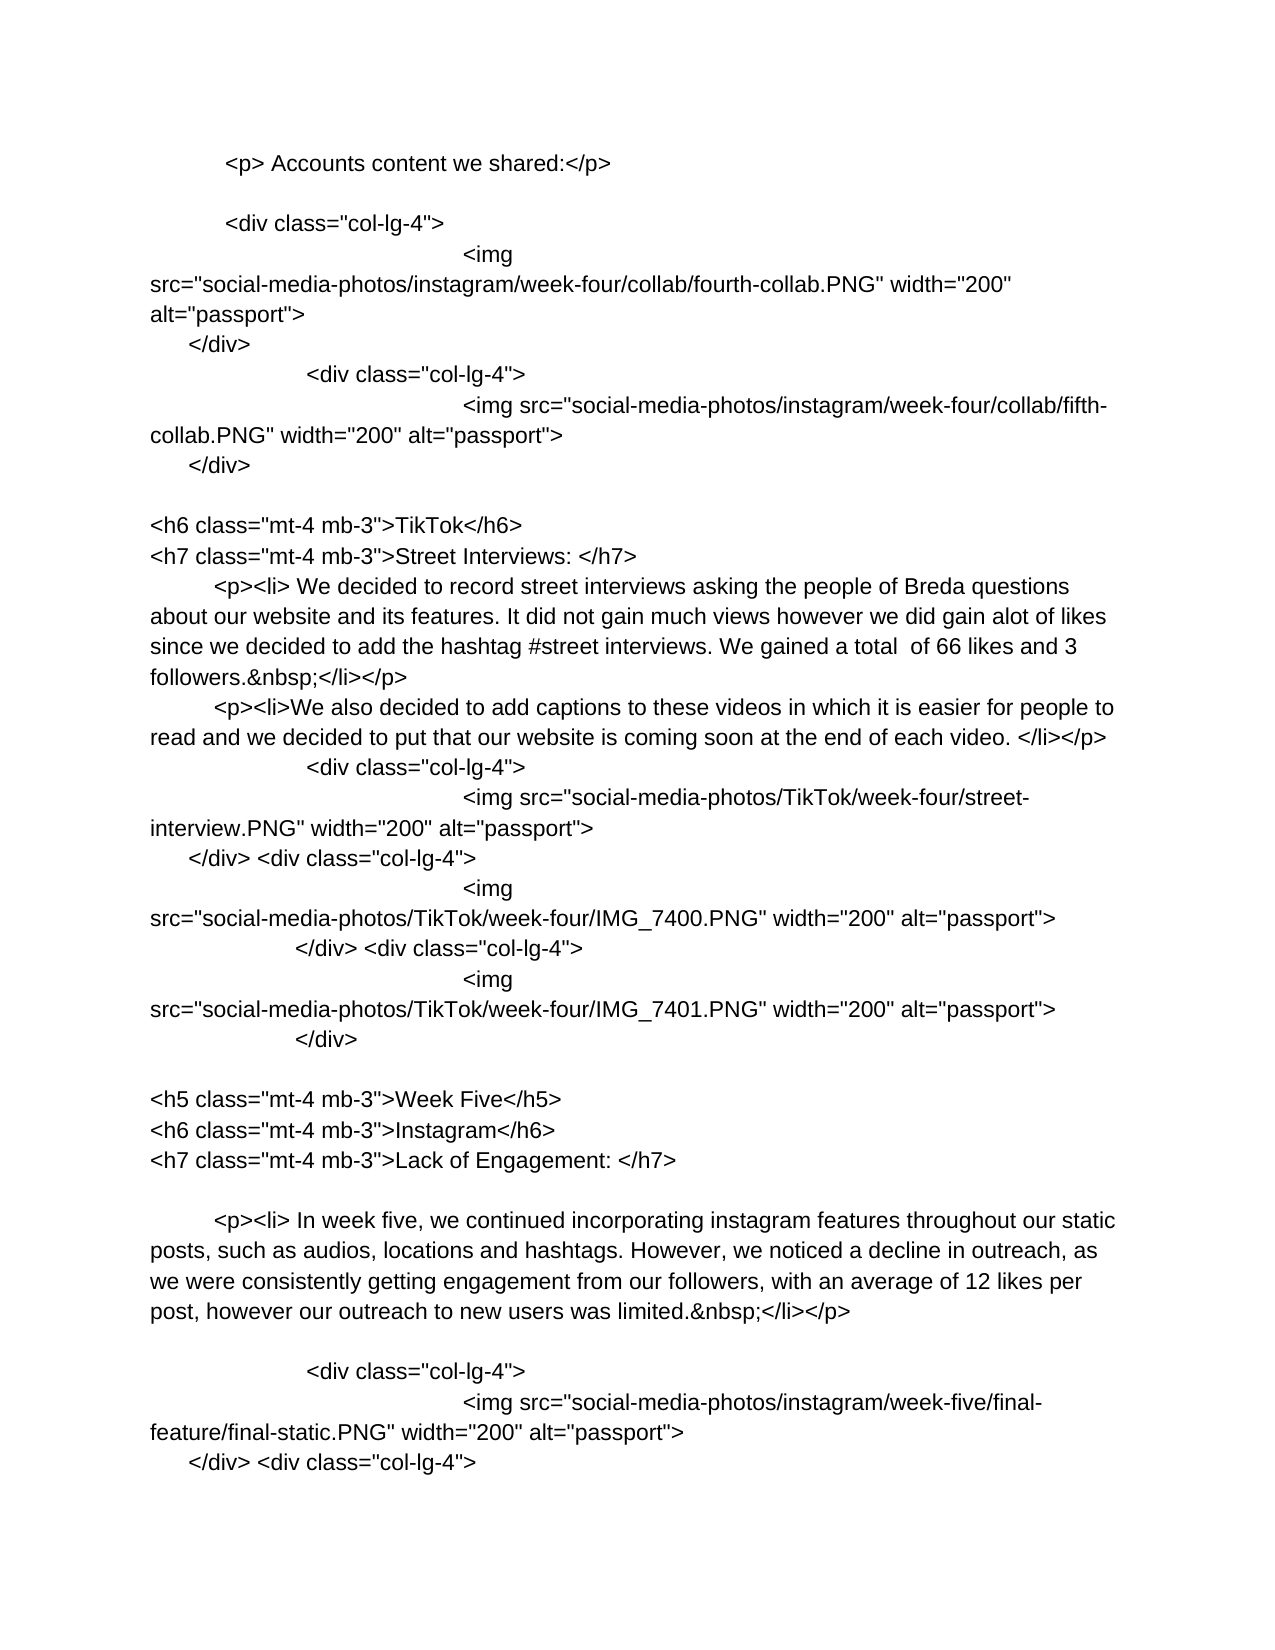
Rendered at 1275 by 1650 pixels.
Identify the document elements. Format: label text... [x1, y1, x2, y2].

text <div class="col-lg-4"> [150, 210, 1125, 237]
text <h5 class="mt-4 mb-3">Week Five</h5> [150, 1086, 1125, 1113]
text <img src="social-media-photos/instagram/week-four/collab/fourth-collab.PNG" width="200" alt="passport"> [150, 241, 1125, 327]
text </div> <div class="col-lg-4"> [150, 845, 1125, 871]
text </div> [150, 1026, 1125, 1052]
text <img src="social-media-photos/TikTok/week-four/street-interview.PNG" width="200" alt="passport"> [150, 784, 1125, 841]
text <img src="social-media-photos/instagram/week-five/final-feature/final-static.PNG" width="200" alt="passport"> [150, 1388, 1125, 1445]
text <h6 class="mt-4 mb-3">TikTok</h6> [150, 512, 1125, 539]
text </div> <div class="col-lg-4"> [150, 1449, 1125, 1475]
text <p> Accounts content we shared:</p> [150, 150, 1125, 176]
text <div class="col-lg-4"> [150, 754, 1125, 781]
text <h7 class="mt-4 mb-3">Street Interviews: </h7> [150, 543, 1125, 569]
text <img src="social-media-photos/instagram/week-four/collab/fifth-collab.PNG" width="200" alt="passport"> [150, 392, 1125, 448]
text <div class="col-lg-4"> [150, 361, 1125, 388]
text </div> [150, 452, 1125, 478]
text </div> [150, 331, 1125, 358]
text </div> <div class="col-lg-4"> [150, 935, 1125, 962]
text <p><li>We also decided to add captions to these videos in which it is easier for people to read and we decided to put that our website is coming soon at the end of each video. </li></p> [150, 694, 1125, 750]
text <h6 class="mt-4 mb-3">Instagram</h6> [150, 1117, 1125, 1143]
text <p><li> In week five, we continued incorporating instagram features throughout our static posts, such as audios, locations and hashtags. However, we noticed a decline in outreach, as we were consistently getting engagement from our followers, with an average of 12 likes per post, however our outreach to new users was limited.&nbsp;</li></p> [150, 1207, 1125, 1324]
text <p><li> We decided to record street interviews asking the people of Breda questions about our website and its features. It did not gain much views however we did gain alot of likes since we decided to add the hashtag #street interviews. We gained a total of 66 likes and 3 followers.&nbsp;</li></p> [150, 573, 1125, 690]
text <img src="social-media-photos/TikTok/week-four/IMG_7400.PNG" width="200" alt="passport"> [150, 875, 1125, 932]
text <h7 class="mt-4 mb-3">Lack of Engagement: </h7> [150, 1147, 1125, 1173]
text <div class="col-lg-4"> [150, 1358, 1125, 1385]
text <img src="social-media-photos/TikTok/week-four/IMG_7401.PNG" width="200" alt="passport"> [150, 966, 1125, 1022]
